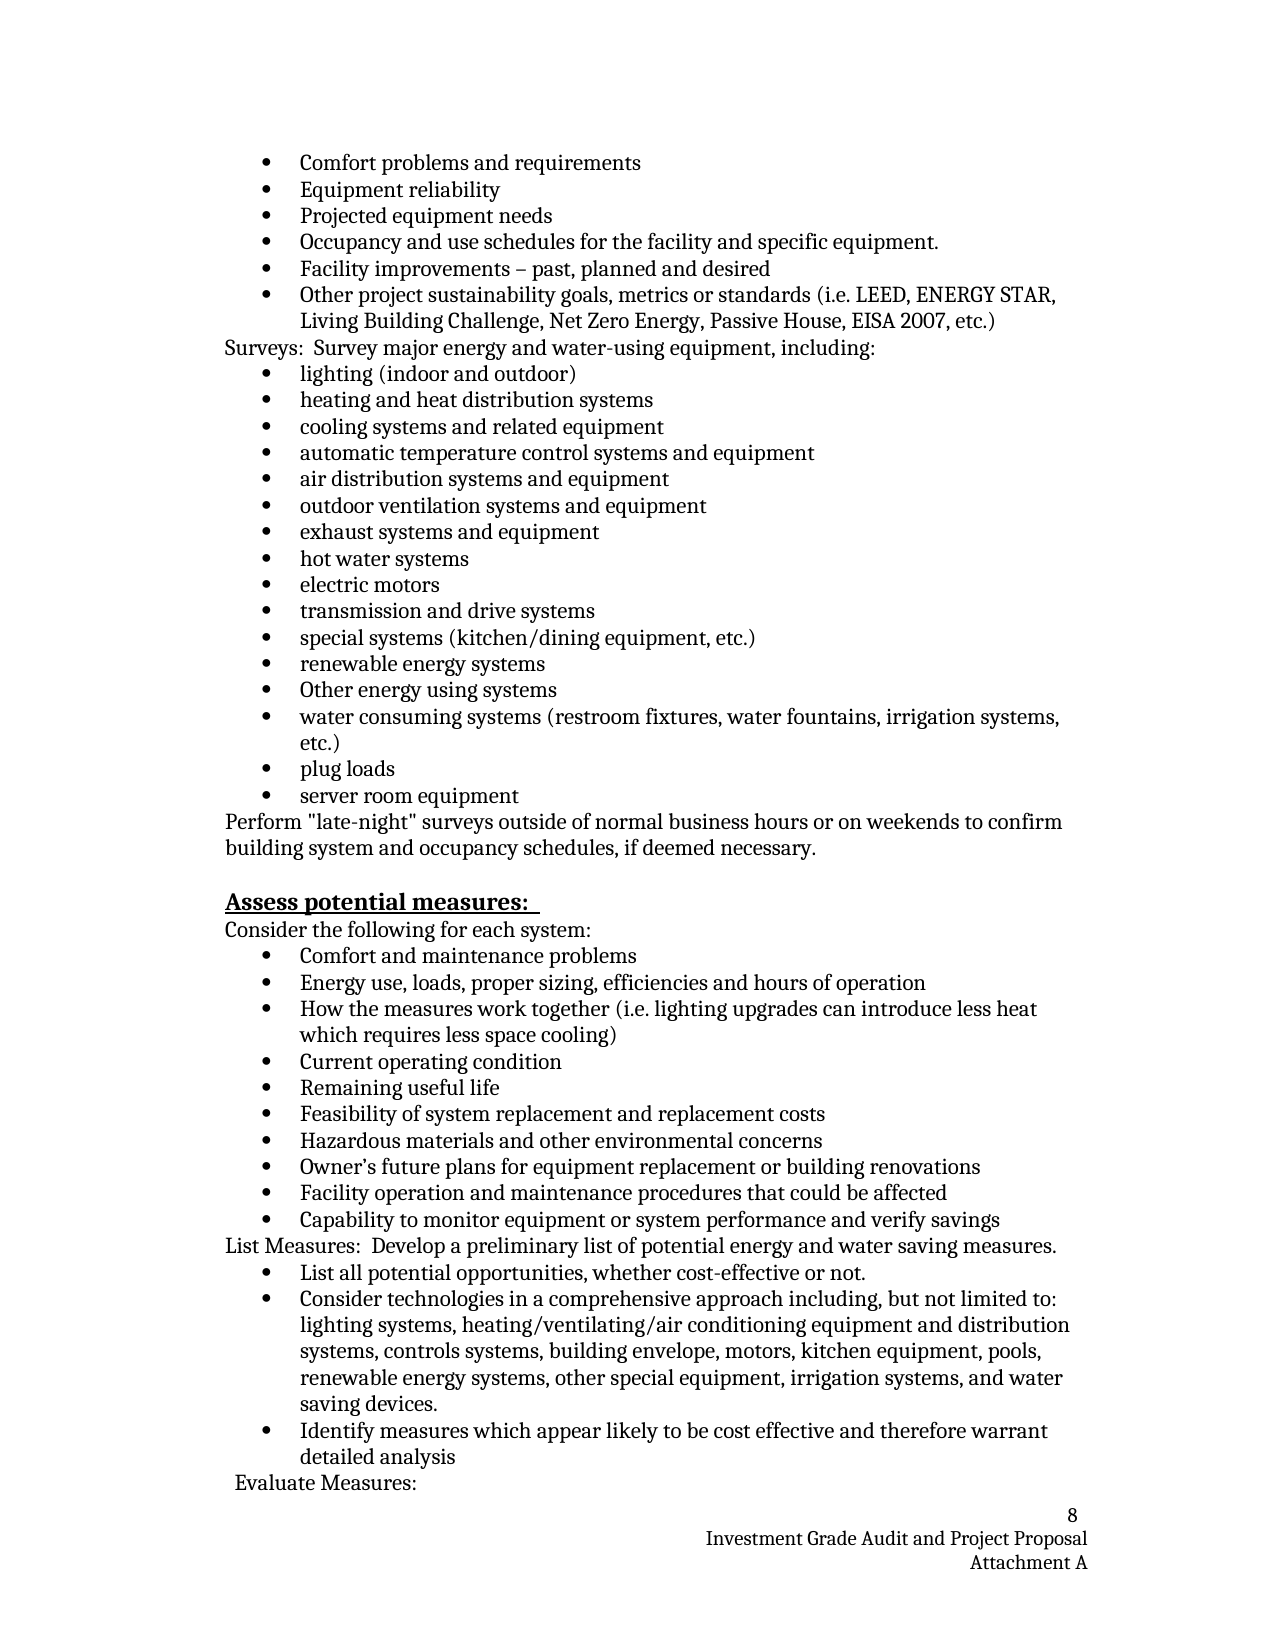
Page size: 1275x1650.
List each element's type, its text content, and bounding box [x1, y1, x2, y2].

list electric motors [262, 572, 1087, 598]
list Equipment reliability [262, 176, 1087, 203]
list exhaust systems and equipment [262, 519, 1087, 545]
list hot water systems [262, 545, 1087, 572]
list automatic temperature control systems and equipment [262, 440, 1087, 466]
text Assess potential measures: [225, 888, 1087, 917]
list Consider technologies in a comprehensive approach including, but not limited to: lighting systems, heating/ventilating/air conditioning equipment and distribution systems, controls systems, building envelope, motors, kitchen equipment, pools, renewable energy systems, other special equipment, irrigation systems, and water saving devices. [262, 1286, 1087, 1417]
list lighting (indoor and outdoor) [262, 361, 1087, 387]
list renewable energy systems [262, 651, 1087, 677]
text Consider the following for each system: [225, 917, 1087, 943]
list heating and heat distribution systems [262, 387, 1087, 413]
list plug loads [262, 756, 1087, 782]
list Hazardous materials and other environmental concerns [262, 1127, 1087, 1154]
text Perform "late-night" surveys outside of normal business hours or on weekends to confirm building system and occupancy schedules, if deemed necessary. [225, 809, 1087, 862]
list server room equipment [262, 782, 1087, 809]
list Owner’s future plans for equipment replacement or building renovations [262, 1154, 1087, 1180]
list Facility operation and maintenance procedures that could be affected [262, 1180, 1087, 1207]
list Current operating condition [262, 1048, 1087, 1075]
list Remaining useful life [262, 1075, 1087, 1101]
list air distribution systems and equipment [262, 466, 1087, 493]
list Identify measures which appear likely to be cost effective and therefore warrant detailed analysis [262, 1417, 1087, 1470]
text Surveys: Survey major energy and water-using equipment, including: [225, 334, 1087, 361]
list Other project sustainability goals, metrics or standards (i.e. LEED, ENERGY STAR, Living Building Challenge, Net Zero Energy, Passive House, EISA 2007, etc.) [262, 282, 1087, 334]
list Comfort and maintenance problems [262, 943, 1087, 969]
list Facility improvements – past, planned and desired [262, 255, 1087, 282]
list Comfort problems and requirements [262, 150, 1087, 176]
text Evaluate Measures: [187, 1470, 1087, 1496]
list Other energy using systems [262, 677, 1087, 703]
list water consuming systems (restroom fixtures, water fountains, irrigation systems, etc.) [262, 703, 1087, 756]
list Occupancy and use schedules for the facility and specific equipment. [262, 229, 1087, 255]
list List all potential opportunities, whether cost-effective or not. [262, 1259, 1087, 1286]
list Energy use, loads, proper sizing, efficiencies and hours of operation [262, 969, 1087, 996]
list outdoor ventilation systems and equipment [262, 493, 1087, 519]
list special systems (kitchen/dining equipment, etc.) [262, 624, 1087, 651]
list transmission and drive systems [262, 598, 1087, 624]
list Projected equipment needs [262, 203, 1087, 229]
list Feasibility of system replacement and replacement costs [262, 1101, 1087, 1127]
text List Measures: Develop a preliminary list of potential energy and water saving measures. [225, 1233, 1087, 1259]
list Capability to monitor equipment or system performance and verify savings [262, 1207, 1087, 1233]
list cooling systems and related equipment [262, 413, 1087, 440]
list How the measures work together (i.e. lighting upgrades can introduce less heat which requires less space cooling) [262, 996, 1087, 1048]
